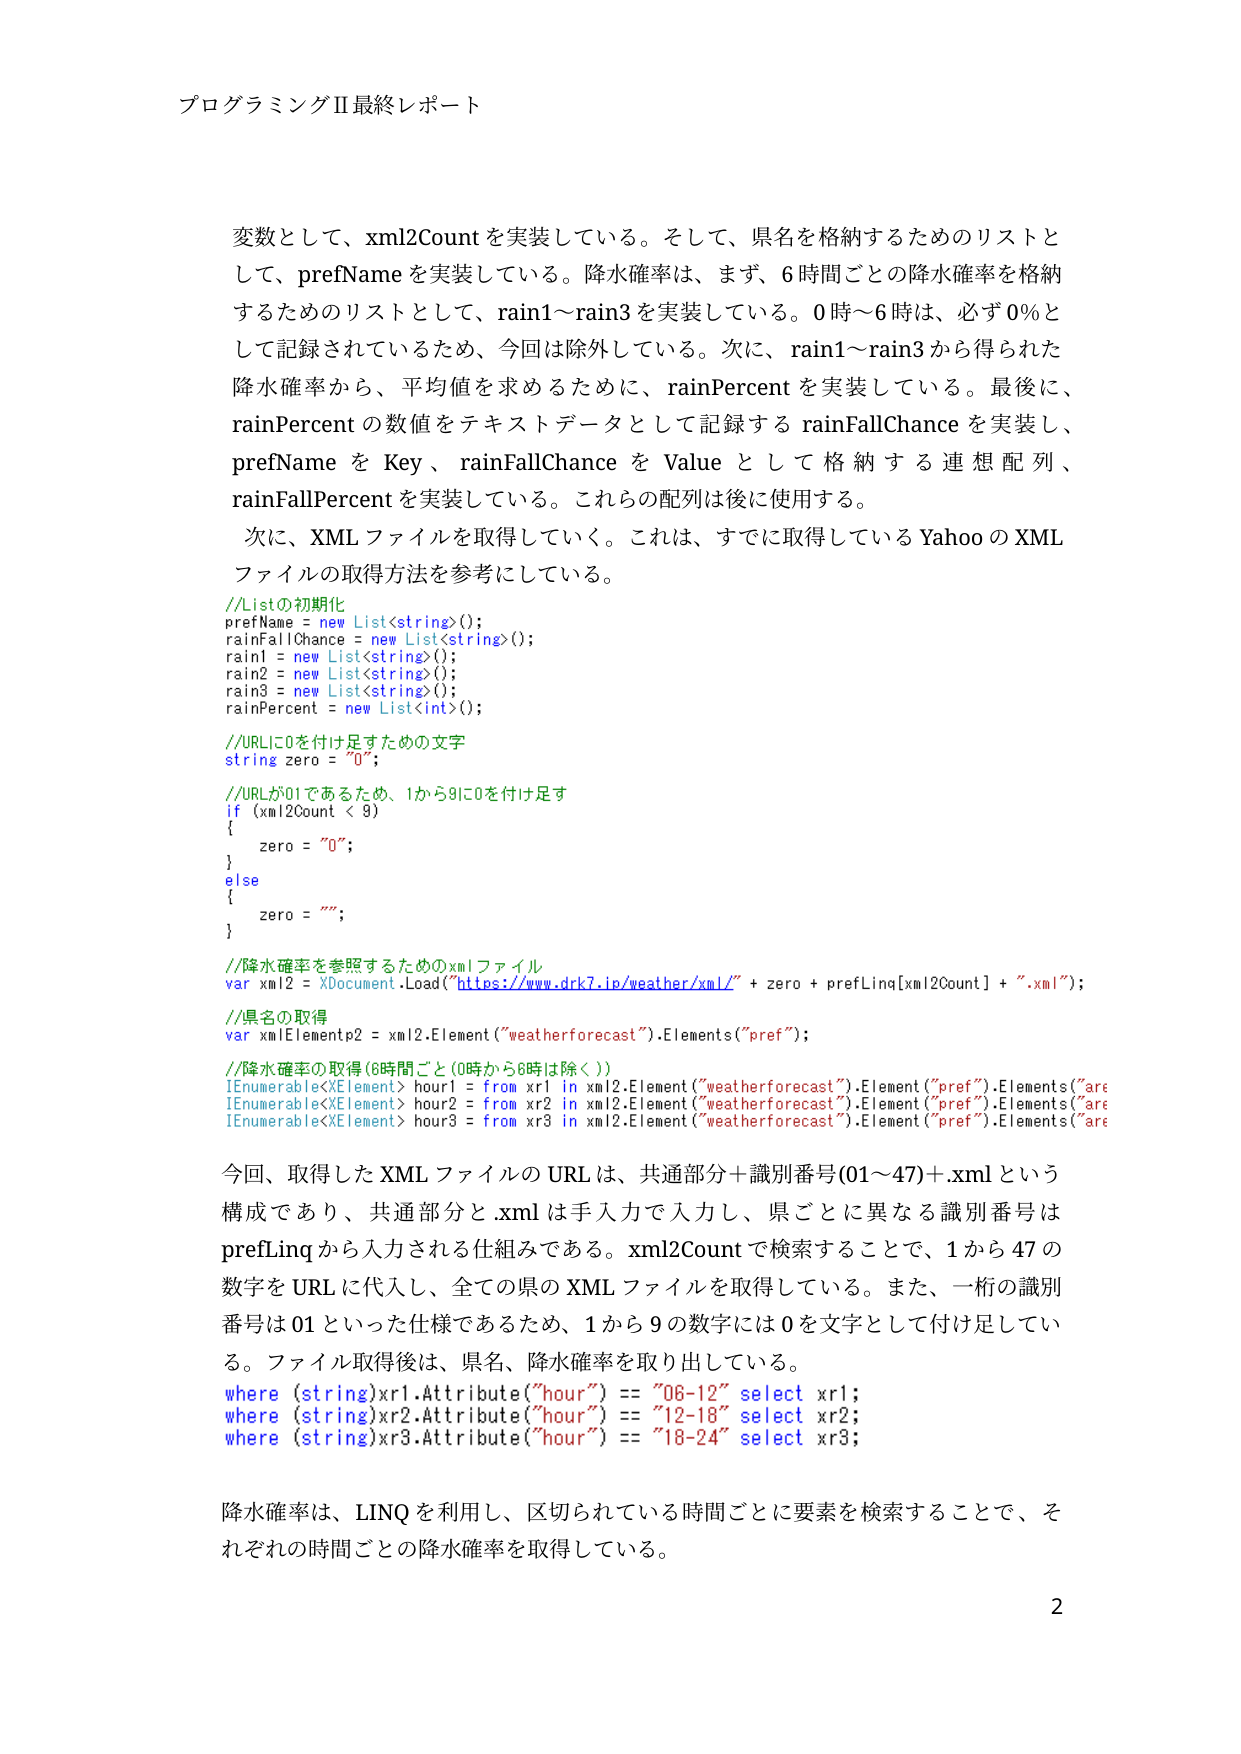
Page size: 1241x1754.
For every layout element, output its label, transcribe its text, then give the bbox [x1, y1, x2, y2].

picture [220, 1379, 870, 1461]
list 今回、取得したXMLファイルのURLは、共通部分＋識別番号(01〜47)＋.xmlという構成であり、共通部分と.xmlは手入力で入力し、県ごとに異なる識別番号はprefLinqから入力される仕組みである。xml2Countで検索することで、1から47の数字をURLに代入し、全ての県のXMLファイルを取得している。また、一桁の識別番号は01といった仕様であるため、1から9の数字には0を文字として付け足している。ファイル取得後は、県名、降水確率を取り出している。 [221, 1139, 1063, 1379]
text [232, 217, 1063, 517]
list 降水確率は、LINQを利用し、区切られている時間ごとに要素を検索することで、それぞれの時間ごとの降水確率を取得している。 [221, 1492, 1063, 1567]
text 次に、XMLファイルを取得していく。これは、すでに取得しているYahooのXMLファイルの取得方法を参考にしている。 [232, 517, 1063, 591]
picture [220, 591, 1107, 1139]
